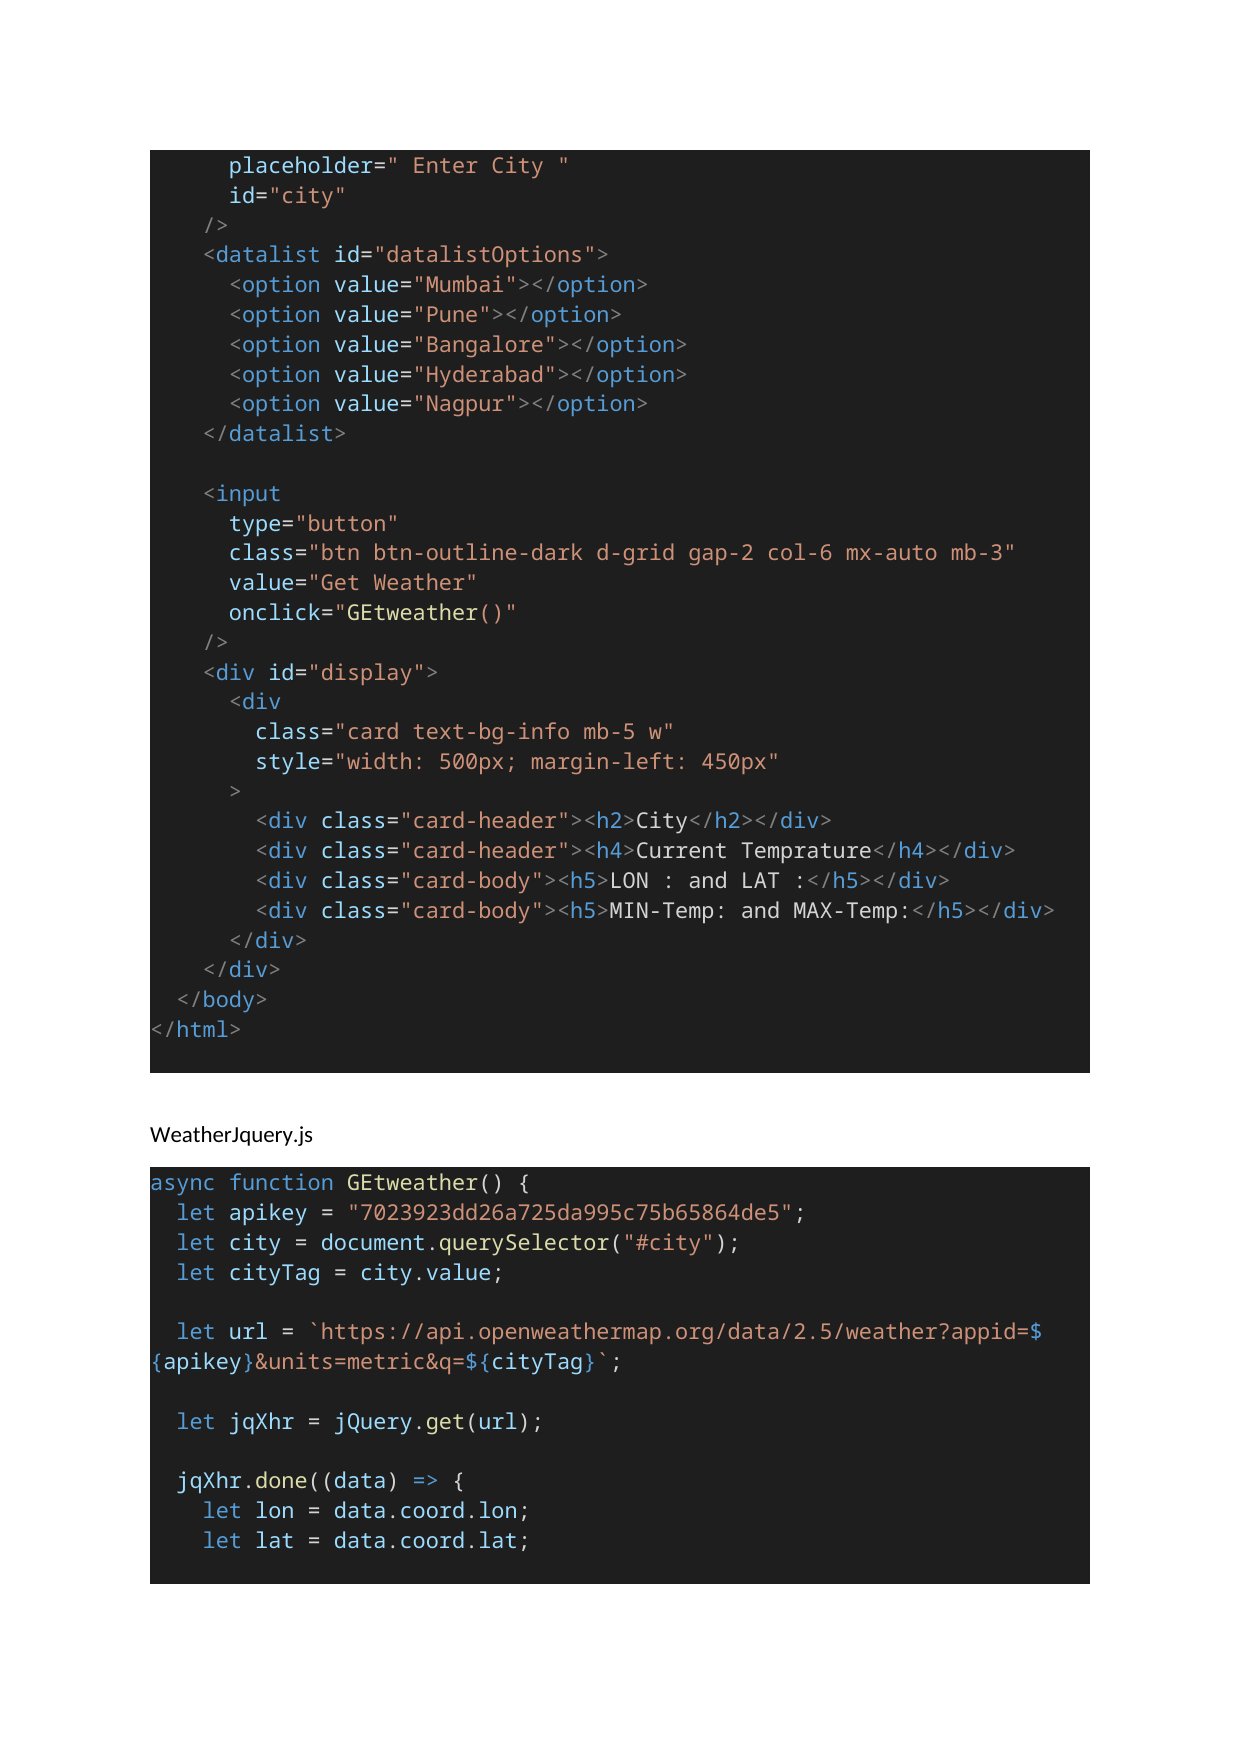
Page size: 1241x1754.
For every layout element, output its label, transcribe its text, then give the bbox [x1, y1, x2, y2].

text <option value="Pune"></option> [150, 299, 1090, 329]
text </html> [150, 1014, 1090, 1044]
text value="Get Weather" [150, 567, 1090, 597]
text <option value="Nagpur"></option> [150, 388, 1090, 418]
text let jqXhr = jQuery.get(url); [150, 1406, 1090, 1435]
text class="card text-bg-info mb-5 w" [150, 716, 1090, 746]
text </div> [150, 954, 1090, 984]
text <input [150, 478, 1090, 507]
text <div class="card-header"><h4>Current Temprature</h4></div> [150, 835, 1090, 865]
text style="width: 500px; margin-left: 450px" [150, 746, 1090, 776]
text WeatherJquery.js [150, 1120, 1090, 1148]
text <div class="card-body"><h5>LON : and LAT :</h5></div> [150, 865, 1090, 895]
text <option value="Bangalore"></option> [150, 329, 1090, 358]
text <datalist id="datalistOptions"> [150, 239, 1090, 269]
text id="city" [150, 180, 1090, 209]
text </body> [150, 984, 1090, 1014]
text let apikey = "7023923dd26a725da995c75b65864de5"; [150, 1197, 1090, 1227]
text let lon = data.coord.lon; [150, 1495, 1090, 1525]
text let lat = data.coord.lat; [150, 1525, 1090, 1554]
text class="btn btn-outline-dark d-grid gap-2 col-6 mx-auto mb-3" [150, 537, 1090, 567]
text <div class="card-body"><h5>MIN-Temp: and MAX-Temp:</h5></div> [150, 895, 1090, 924]
text <div id="display"> [150, 656, 1090, 686]
text onclick="GEtweather()" [150, 597, 1090, 627]
text async function GEtweather() { [150, 1167, 1090, 1197]
text let city = document.querySelector("#city"); [150, 1227, 1090, 1257]
text <option value="Hyderabad"></option> [150, 358, 1090, 388]
text <div [150, 686, 1090, 716]
text > [150, 776, 1090, 805]
text let cityTag = city.value; [150, 1257, 1090, 1286]
text /> [150, 209, 1090, 239]
text placeholder=" Enter City " [150, 150, 1090, 180]
text jqXhr.done((data) => { [150, 1465, 1090, 1495]
text /> [150, 627, 1090, 656]
text </datalist> [150, 418, 1090, 448]
text type="button" [150, 507, 1090, 537]
text <div class="card-header"><h2>City</h2></div> [150, 805, 1090, 835]
text <option value="Mumbai"></option> [150, 269, 1090, 299]
text let url = `https://api.openweathermap.org/data/2.5/weather?appid=${apikey}&units=metric&q=${cityTag}`; [150, 1316, 1090, 1376]
text </div> [150, 924, 1090, 954]
